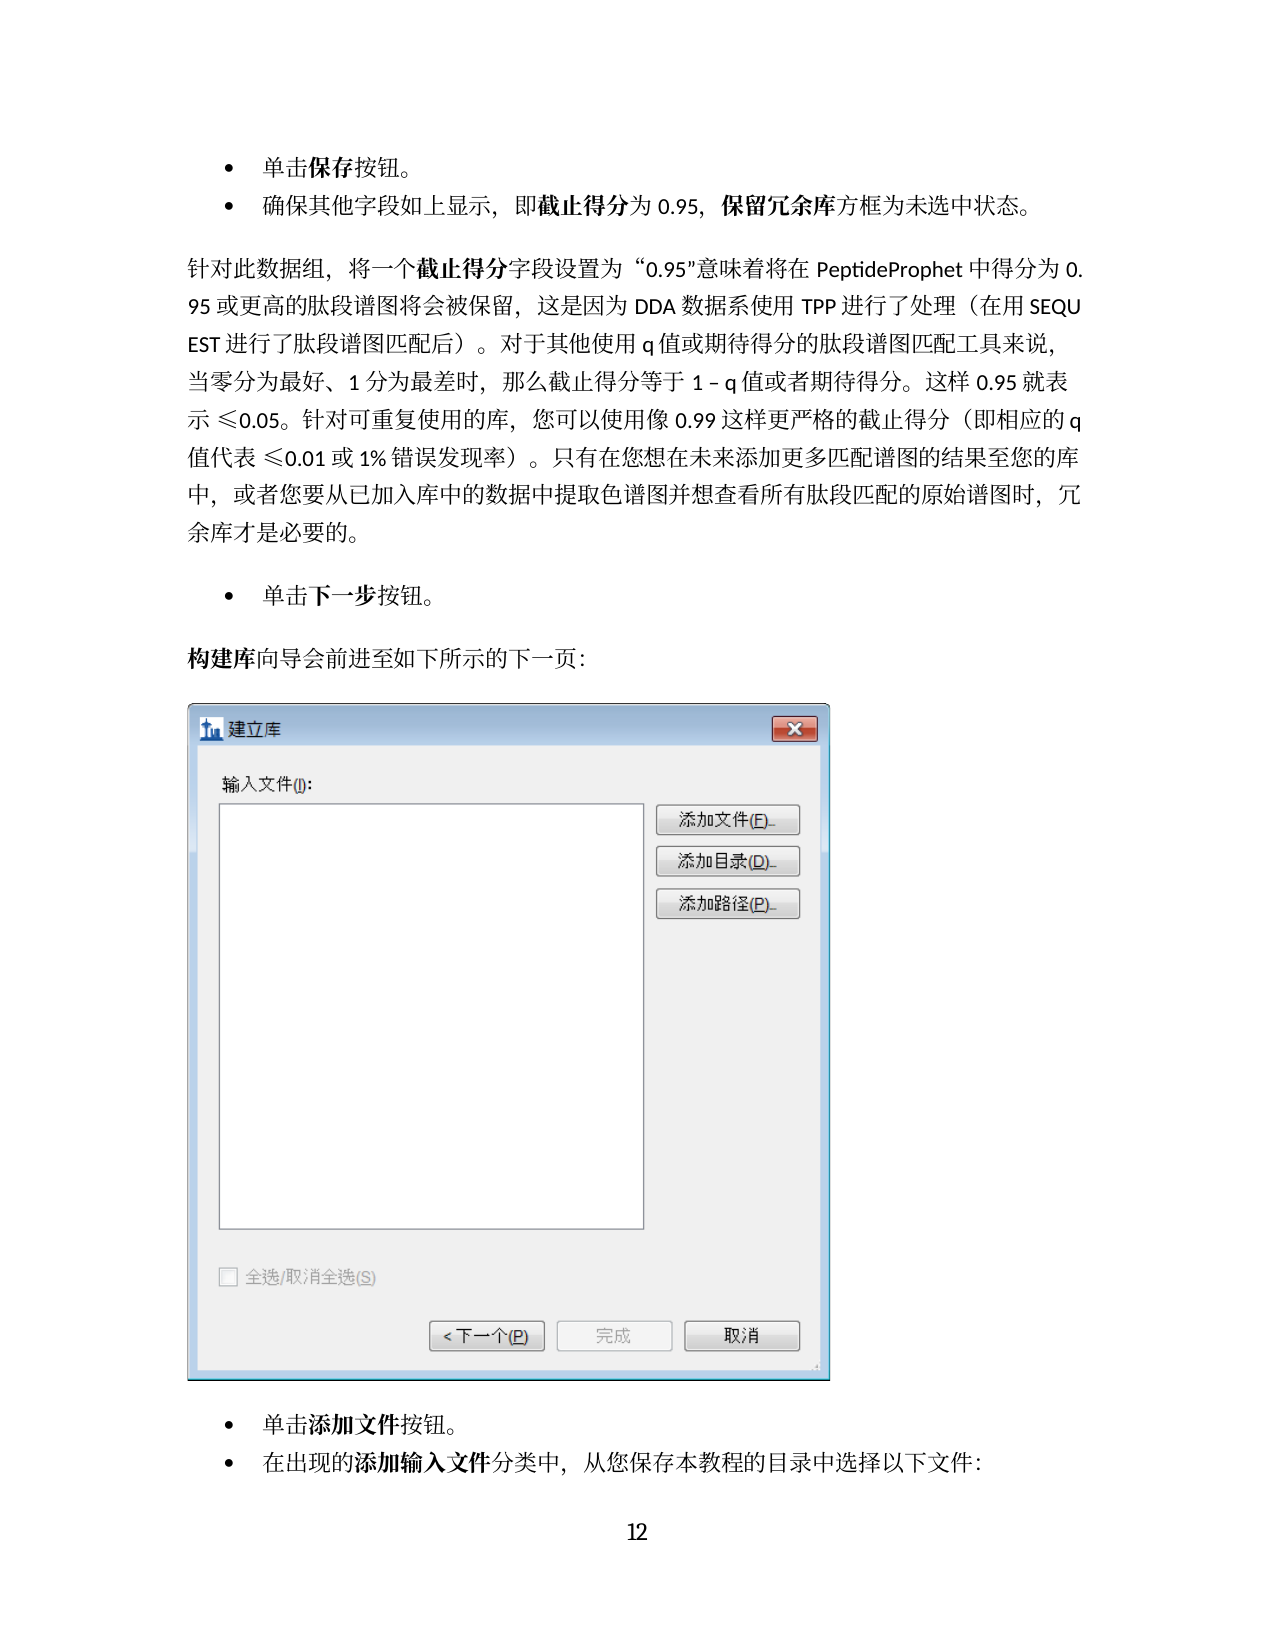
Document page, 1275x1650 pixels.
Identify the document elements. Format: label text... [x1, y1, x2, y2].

picture [187, 703, 830, 1381]
text 构建库向导会前进至如下所示的下一页： [187, 641, 1087, 674]
text 针对此数据组，将一个截止得分字段设置为“0.95”意味着将在 PeptideProphet 中得分为 0.95 或更高的肽段谱图将会被保留，这是因为 DDA 数据系使用 TPP 进行了处理（在用SEQUEST进行了肽段谱图匹配后）。对于其他使用q值或期待得分的肽段谱图匹配工具来说，当零分为最好、1 分为最差时，那么截止得分等于 1 – q值或者期待得分。这样 0.95 就表示 ≤0.05。针对可重复使用的库，您可以使用像 0.99 这样更严格的截止得分（即相应的q值代表 ≤0.01 或1% 错误发现率）。只有在您想在未来添加更多匹配谱图的结果至您的库中，或者您要从已加入库中的数据中提取色谱图并想查看所有肽段匹配的原始谱图时，冗余库才是必要的。 [187, 251, 1087, 548]
list 单击添加文件按钮。 [225, 1407, 1087, 1440]
list 确保其他字段如上显示，即截止得分为 0.95，保留冗余库方框为未选中状态。 [225, 188, 1087, 221]
list 在出现的添加输入文件分类中，从您保存本教程的目录中选择以下文件： [225, 1444, 1087, 1477]
list 单击下一步按钮。 [225, 578, 1087, 611]
list 单击保存按钮。 [225, 150, 1087, 183]
